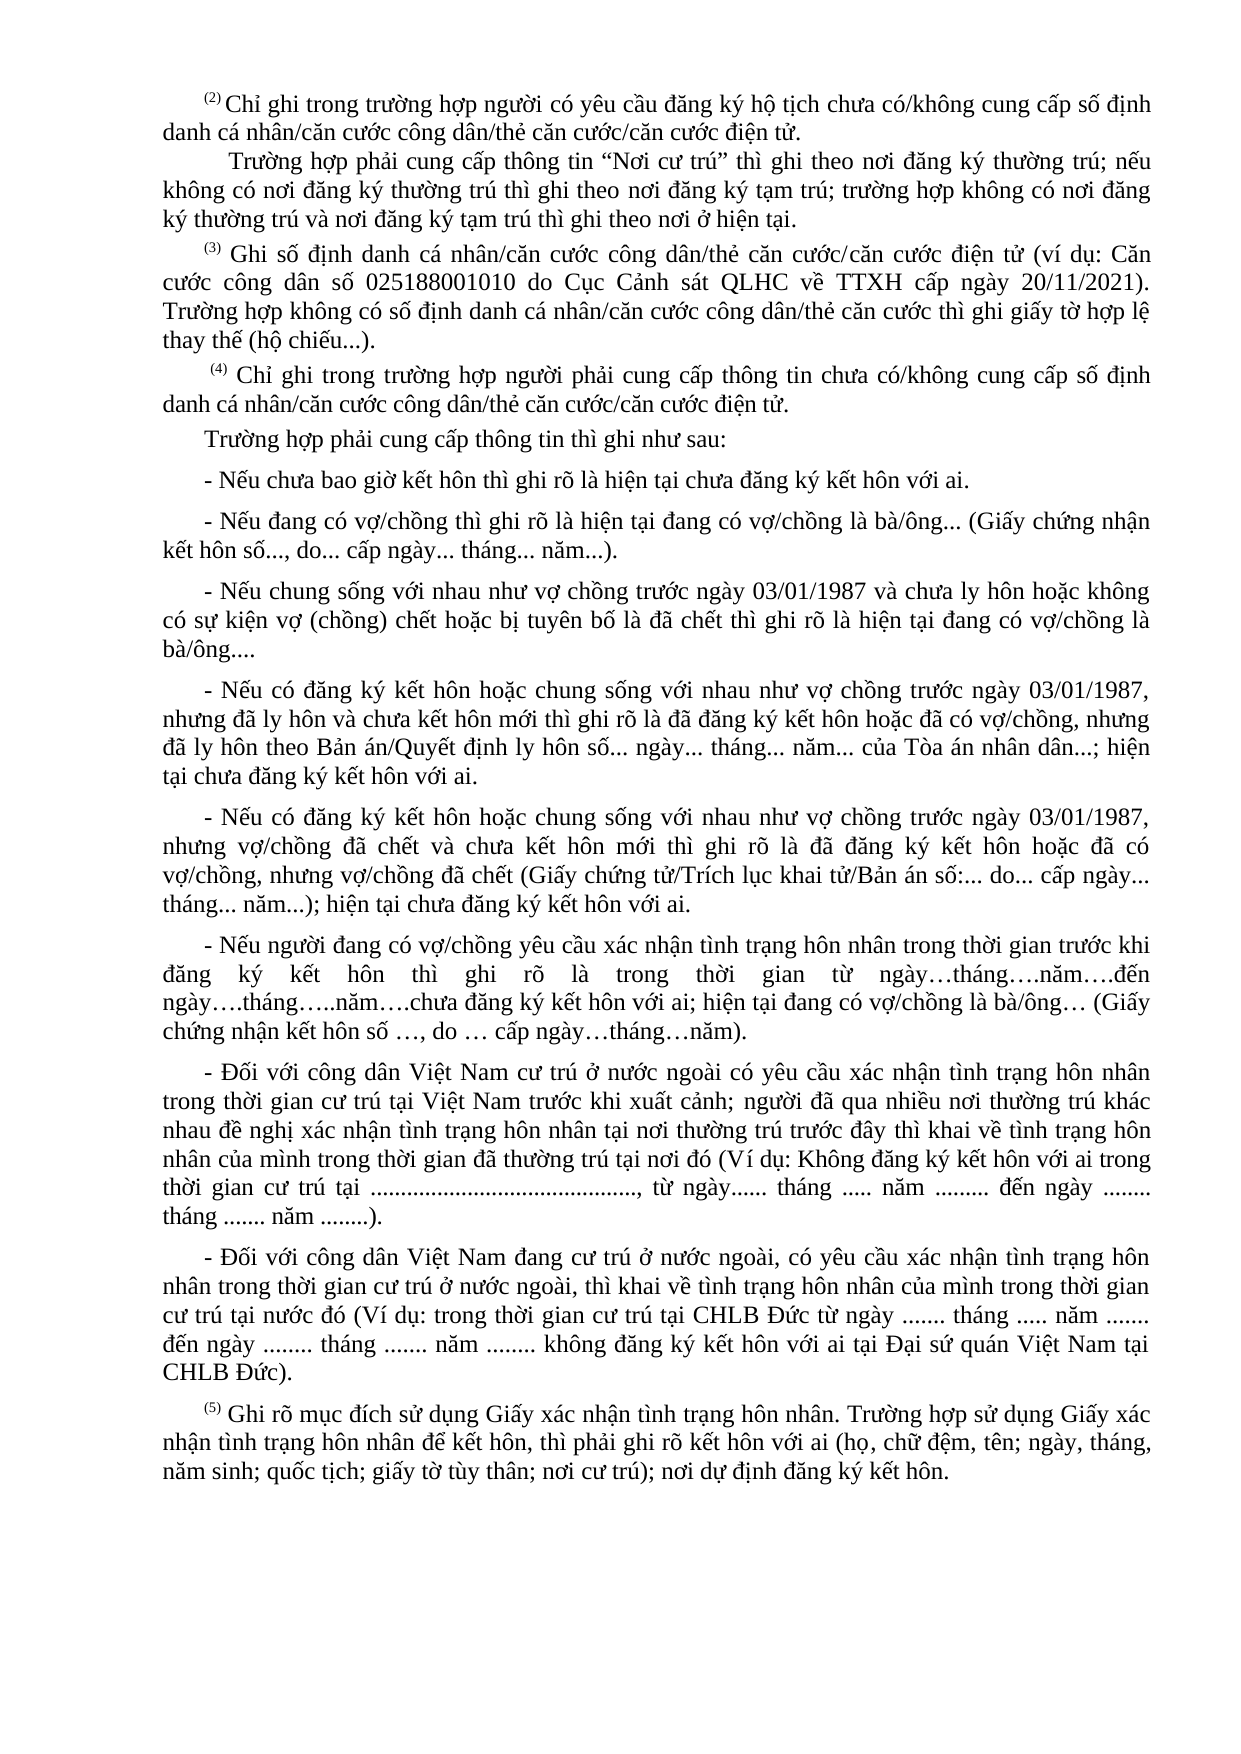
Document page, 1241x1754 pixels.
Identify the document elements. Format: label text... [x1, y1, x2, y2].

text - Nếu chung sống với nhau như vợ chồng trước ngày 03/01/1987 và chưa ly hôn hoặc không có sự kiện vợ (chồng) chết hoặc bị tuyên bố là đã chết thì ghi rõ là hiện tại đang có vợ/chồng là bà/ông.... [162, 576, 1152, 662]
text - Nếu có đăng ký kết hôn hoặc chung sống với nhau như vợ chồng trước ngày 03/01/1987, nhưng đã ly hôn và chưa kết hôn mới thì ghi rõ là đã đăng ký kết hôn hoặc đã có vợ/chồng, nhưng đã ly hôn theo Bản án/Quyết định ly hôn số... ngày... tháng... năm... của Tòa án nhân dân...; hiện tại chưa đăng ký kết hôn với ai. [162, 675, 1152, 790]
text - Nếu người đang có vợ/chồng yêu cầu xác nhận tình trạng hôn nhân trong thời gian trước khi đăng ký kết hôn thì ghi rõ là trong thời gian từ ngày…tháng….năm….đến ngày….tháng…..năm….chưa đăng ký kết hôn với ai; hiện tại đang có vợ/chồng là bà/ông… (Giấy chứng nhận kết hôn số …, do … cấp ngày…tháng…năm). [162, 930, 1152, 1045]
text (4) Chỉ ghi trong trường hợp người phải cung cấp thông tin chưa có/không cung cấp số định danh cá nhân/căn cước công dân/thẻ căn cước/căn cước điện tử. [162, 360, 1152, 417]
text (5) Ghi rõ mục đích sử dụng Giấy xác nhận tình trạng hôn nhân. Trường hợp sử dụng Giấy xác nhận tình trạng hôn nhân để kết hôn, thì phải ghi rõ kết hôn với ai (họ, chữ đệm, tên; ngày, tháng, năm sinh; quốc tịch; giấy tờ tùy thân; nơi cư trú); nơi dự định đăng ký kết hôn. [162, 1399, 1152, 1485]
text Trường hợp phải cung cấp thông tin thì ghi như sau: [162, 424, 1152, 452]
text - Nếu có đăng ký kết hôn hoặc chung sống với nhau như vợ chồng trước ngày 03/01/1987, nhưng vợ/chồng đã chết và chưa kết hôn mới thì ghi rõ là đã đăng ký kết hôn hoặc đã có vợ/chồng, nhưng vợ/chồng đã chết (Giấy chứng tử/Trích lục khai tử/Bản án số:... do... cấp ngày... tháng... năm...); hiện tại chưa đăng ký kết hôn với ai. [162, 802, 1152, 917]
text - Nếu đang có vợ/chồng thì ghi rõ là hiện tại đang có vợ/chồng là bà/ông... (Giấy chứng nhận kết hôn số..., do... cấp ngày... tháng... năm...). [162, 506, 1152, 564]
text (2) Chỉ ghi trong trường hợp người có yêu cầu đăng ký hộ tịch chưa có/không cung cấp số định danh cá nhân/căn cước công dân/thẻ căn cước/căn cước điện tử. [162, 89, 1152, 146]
text - Đối với công dân Việt Nam đang cư trú ở nước ngoài, có yêu cầu xác nhận tình trạng hôn nhân trong thời gian cư trú ở nước ngoài, thì khai về tình trạng hôn nhân của mình trong thời gian cư trú tại nước đó (Ví dụ: trong thời gian cư trú tại CHLB Đức từ ngày ....... tháng ..... năm ....... đến ngày ........ tháng ....... năm ........ không đăng ký kết hôn với ai tại Đại sứ quán Việt Nam tại CHLB Đức). [162, 1242, 1152, 1386]
text Trường hợp phải cung cấp thông tin “Nơi cư trú” thì ghi theo nơi đăng ký thường trú; nếu không có nơi đăng ký thường trú thì ghi theo nơi đăng ký tạm trú; trường hợp không có nơi đăng ký thường trú và nơi đăng ký tạm trú thì ghi theo nơi ở hiện tại. [162, 146, 1152, 232]
text - Nếu chưa bao giờ kết hôn thì ghi rõ là hiện tại chưa đăng ký kết hôn với ai. [162, 465, 1152, 494]
text (3) Ghi số định danh cá nhân/căn cước công dân/thẻ căn cước/căn cước điện tử (ví dụ: Căn cước công dân số 025188001010 do Cục Cảnh sát QLHC về TTXH cấp ngày 20/11/2021). Trường hợp không có số định danh cá nhân/căn cước công dân/thẻ căn cước thì ghi giấy tờ hợp lệ thay thế (hộ chiếu...). [162, 239, 1152, 354]
text - Đối với công dân Việt Nam cư trú ở nước ngoài có yêu cầu xác nhận tình trạng hôn nhân trong thời gian cư trú tại Việt Nam trước khi xuất cảnh; người đã qua nhiều nơi thường trú khác nhau đề nghị xác nhận tình trạng hôn nhân tại nơi thường trú trước đây thì khai về tình trạng hôn nhân của mình trong thời gian đã thường trú tại nơi đó (Ví dụ: Không đăng ký kết hôn với ai trong thời gian cư trú tại ............................................, từ ngày...... tháng ..... năm ......... đến ngày ........ tháng ....... năm ........). [162, 1057, 1152, 1230]
